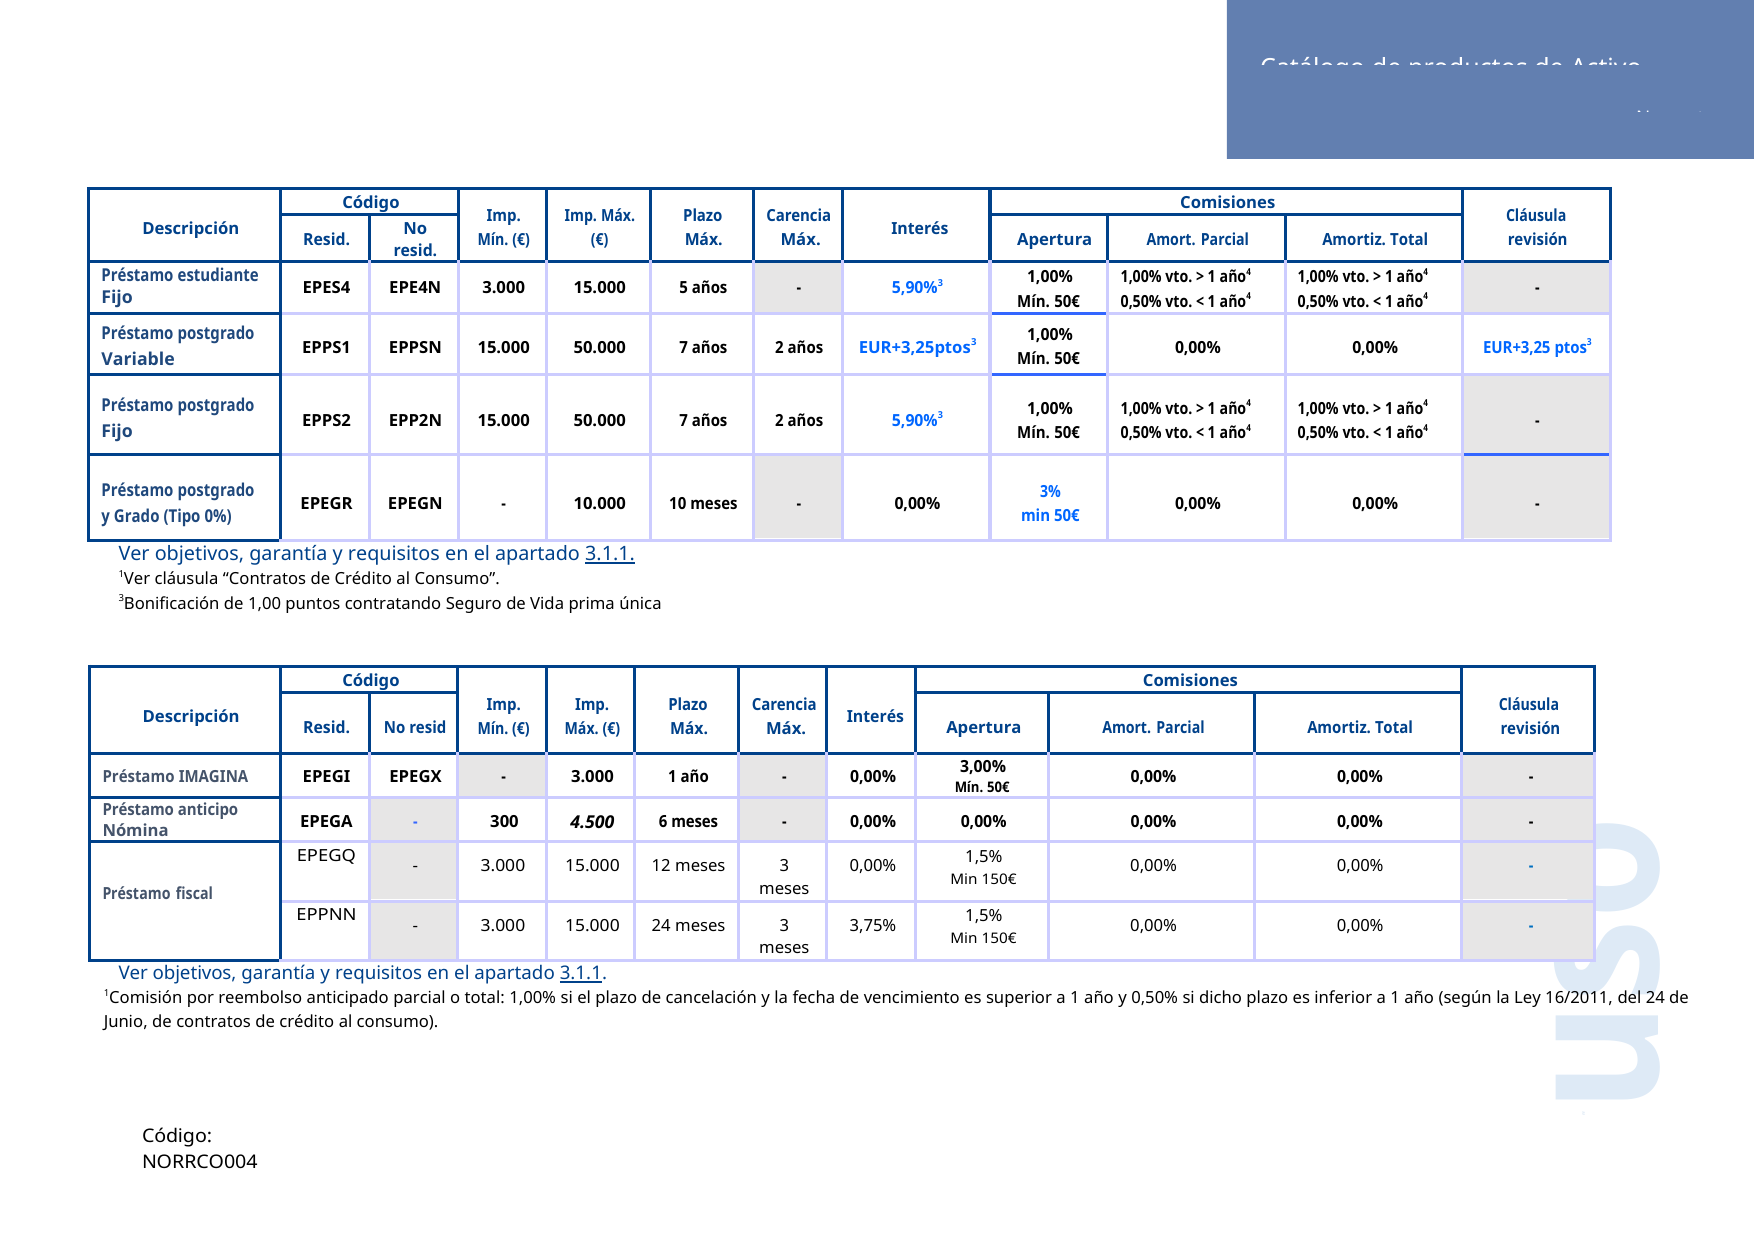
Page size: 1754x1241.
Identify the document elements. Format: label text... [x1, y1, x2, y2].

table_cell 4.500 [548, 799, 633, 840]
table_cell 5,90%3 [844, 263, 988, 312]
table_cell 3.000 [459, 843, 545, 899]
table_cell - [460, 456, 545, 538]
table_cell Préstamo fiscal [91, 843, 279, 959]
table_header Imp. Mín. (€) [459, 668, 545, 752]
table_cell 1,00% vto. > 1 año4 0,50% vto. < 1 año4 [1287, 376, 1461, 453]
table_cell EPEGA [282, 799, 368, 840]
table_header Cláusula revisión [1464, 190, 1609, 260]
table_cell 3,75% [828, 903, 914, 959]
table_cell No resid [371, 694, 456, 752]
table_cell 24 meses [636, 903, 737, 959]
table_cell Préstamo anticipo Nómina [91, 799, 279, 840]
subtitle Ver objetivos, garantía y requisitos en el apartado 3.1.1. [118, 962, 1731, 984]
table_cell 10.000 [548, 456, 649, 538]
table_header Código [282, 668, 456, 691]
table_header Carencia Máx. [755, 190, 841, 260]
table_cell EPEGN [371, 456, 457, 538]
table_header Interés [828, 668, 914, 752]
table_cell 0,00% [1256, 755, 1460, 796]
table_cell 7 años [652, 376, 752, 453]
table_cell 2 años [755, 376, 841, 453]
table_cell 10 meses [652, 456, 752, 538]
table_cell Préstamo postgrado y Grado (Tipo 0%) [90, 456, 279, 538]
table_cell 0,00% [828, 799, 914, 840]
table_cell 3.000 [460, 263, 545, 312]
table_cell 50.000 [548, 376, 649, 453]
table_cell 0,00% [844, 456, 988, 538]
table_header Cláusula revisión [1463, 668, 1593, 752]
table_cell 0,00% [1287, 315, 1461, 373]
table_cell 6 meses [636, 799, 737, 840]
table_cell 1,00% vto. > 1 año4 0,50% vto. < 1 año4 [1109, 263, 1284, 312]
table_cell - [1463, 755, 1593, 796]
table_cell EPES4 [282, 263, 368, 312]
table_cell 0,00% [1256, 799, 1460, 840]
table_cell - [1464, 263, 1609, 312]
table_cell - [740, 755, 825, 796]
table_cell Préstamo IMAGINA [91, 755, 279, 796]
table_cell EPP2N [371, 376, 457, 453]
table_cell - [1463, 903, 1593, 959]
table_cell Amort. Parcial [1109, 216, 1284, 260]
table_cell EPEGX [371, 755, 456, 796]
table_cell Apertura [917, 694, 1047, 752]
table_cell EPEGQ [282, 843, 368, 899]
table_cell - [740, 799, 825, 840]
table_cell 2 años [755, 315, 841, 373]
table_header Comisiones [917, 668, 1460, 691]
table_cell 0,00% [828, 755, 914, 796]
table_cell Resid. [282, 694, 368, 752]
table_cell - [459, 755, 545, 796]
table_header Interés [844, 190, 988, 260]
table_cell Amortiz. Total [1287, 216, 1461, 260]
text 3Bonificación de 1,00 puntos contratando Seguro de Vida prima única [118, 591, 1731, 614]
table_cell 15.000 [460, 315, 545, 373]
table_cell - [371, 799, 456, 840]
table_cell 1,00% Mín. 50€ [992, 315, 1106, 373]
table_cell 1,5% Min 150€ [917, 903, 1047, 959]
table_header Descripción [90, 190, 279, 260]
table_cell 5,90%3 [844, 376, 988, 453]
table_header Comisiones [992, 190, 1461, 213]
table_cell 300 [459, 799, 545, 840]
table_cell 15.000 [548, 263, 649, 312]
table_cell 0,00% [1256, 843, 1460, 899]
table_cell 0,00% [1050, 755, 1253, 796]
table_cell - [1464, 456, 1609, 538]
table_cell EPEGI [282, 755, 368, 796]
text 1Comisión por reembolso anticipado parcial o total: 1,00% si el plazo de cancelación y la fecha de vencimiento es superior a 1 año y 0,50% si dicho plazo es inferior a 1 año (según la Ley 16/2011, del 24 de Junio, de contratos de crédito al consumo). [103, 986, 1714, 1033]
table_cell 12 meses [636, 843, 737, 899]
table_cell 3.000 [548, 755, 633, 796]
table_header Imp. Máx. (€) [548, 668, 633, 752]
table_cell Amort. Parcial [1050, 694, 1253, 752]
table_cell 0,00% [1109, 315, 1284, 373]
table_cell EPEGR [282, 456, 368, 538]
table_cell 1,00% Mín. 50€ [992, 263, 1106, 312]
text 1Ver cláusula “Contratos de Crédito al Consumo”. [118, 567, 1731, 589]
table_cell 3 meses [740, 903, 825, 959]
table_cell Amortiz. Total [1256, 694, 1460, 752]
table_cell 0,00% [1109, 456, 1284, 538]
table_cell EPPS1 [282, 315, 368, 373]
table_cell - [1463, 799, 1593, 840]
table_cell - [371, 843, 456, 899]
table_cell 1,5% Min 150€ [917, 843, 1047, 899]
table_cell - [1464, 376, 1609, 453]
table_cell EPPS2 [282, 376, 368, 453]
table_cell EUR+3,25ptos3 [844, 315, 988, 373]
table_cell Préstamo postgrado Variable [90, 315, 279, 373]
table_cell 1,00% Mín. 50€ [992, 376, 1106, 453]
table_cell 50.000 [548, 315, 649, 373]
table_cell 15.000 [460, 376, 545, 453]
table_cell - [371, 903, 456, 959]
table_cell 15.000 [548, 843, 633, 899]
table_header Plazo Máx. [652, 190, 752, 260]
subtitle Ver objetivos, garantía y requisitos en el apartado 3.1.1. [118, 542, 1731, 565]
table_cell - [1463, 843, 1593, 899]
table_cell Préstamo estudiante Fijo [90, 263, 279, 312]
table_header Imp. Mín. (€) [460, 190, 545, 260]
table_cell 3,00% Mín. 50€ [917, 755, 1047, 796]
table_cell No resid. [371, 216, 457, 260]
table_cell 3.000 [459, 903, 545, 959]
table_cell 1 año [636, 755, 737, 796]
table_cell EPPNN [282, 903, 368, 959]
table_cell EPE4N [371, 263, 457, 312]
table_cell 0,00% [1050, 903, 1253, 959]
table_cell Préstamo postgrado Fijo [90, 376, 279, 453]
table_cell 1,00% vto. > 1 año4 0,50% vto. < 1 año4 [1287, 263, 1461, 312]
table_header Código [282, 190, 457, 213]
table_cell Resid. [282, 216, 368, 260]
table_cell 3 meses [740, 843, 825, 899]
table_cell Apertura [992, 216, 1106, 260]
table_header Imp. Máx. (€) [548, 190, 649, 260]
table_cell EUR+3,25 ptos3 [1464, 315, 1609, 373]
table_cell 0,00% [1050, 843, 1253, 899]
table_cell 0,00% [828, 843, 914, 899]
table_header Descripción [91, 668, 279, 752]
table_header Carencia Máx. [740, 668, 825, 752]
table_cell 0,00% [1050, 799, 1253, 840]
table_cell 0,00% [1256, 903, 1460, 959]
table_cell 7 años [652, 315, 752, 373]
table_cell 15.000 [548, 903, 633, 959]
table_cell 0,00% [1287, 456, 1461, 538]
table_cell - [755, 456, 841, 538]
table_cell 3% min 50€ [992, 456, 1106, 538]
table_cell - [755, 263, 841, 312]
table_cell 0,00% [917, 799, 1047, 840]
table_header Plazo Máx. [636, 668, 737, 752]
table_cell EPPSN [371, 315, 457, 373]
table_cell 1,00% vto. > 1 año4 0,50% vto. < 1 año4 [1109, 376, 1284, 453]
table_cell 5 años [652, 263, 752, 312]
